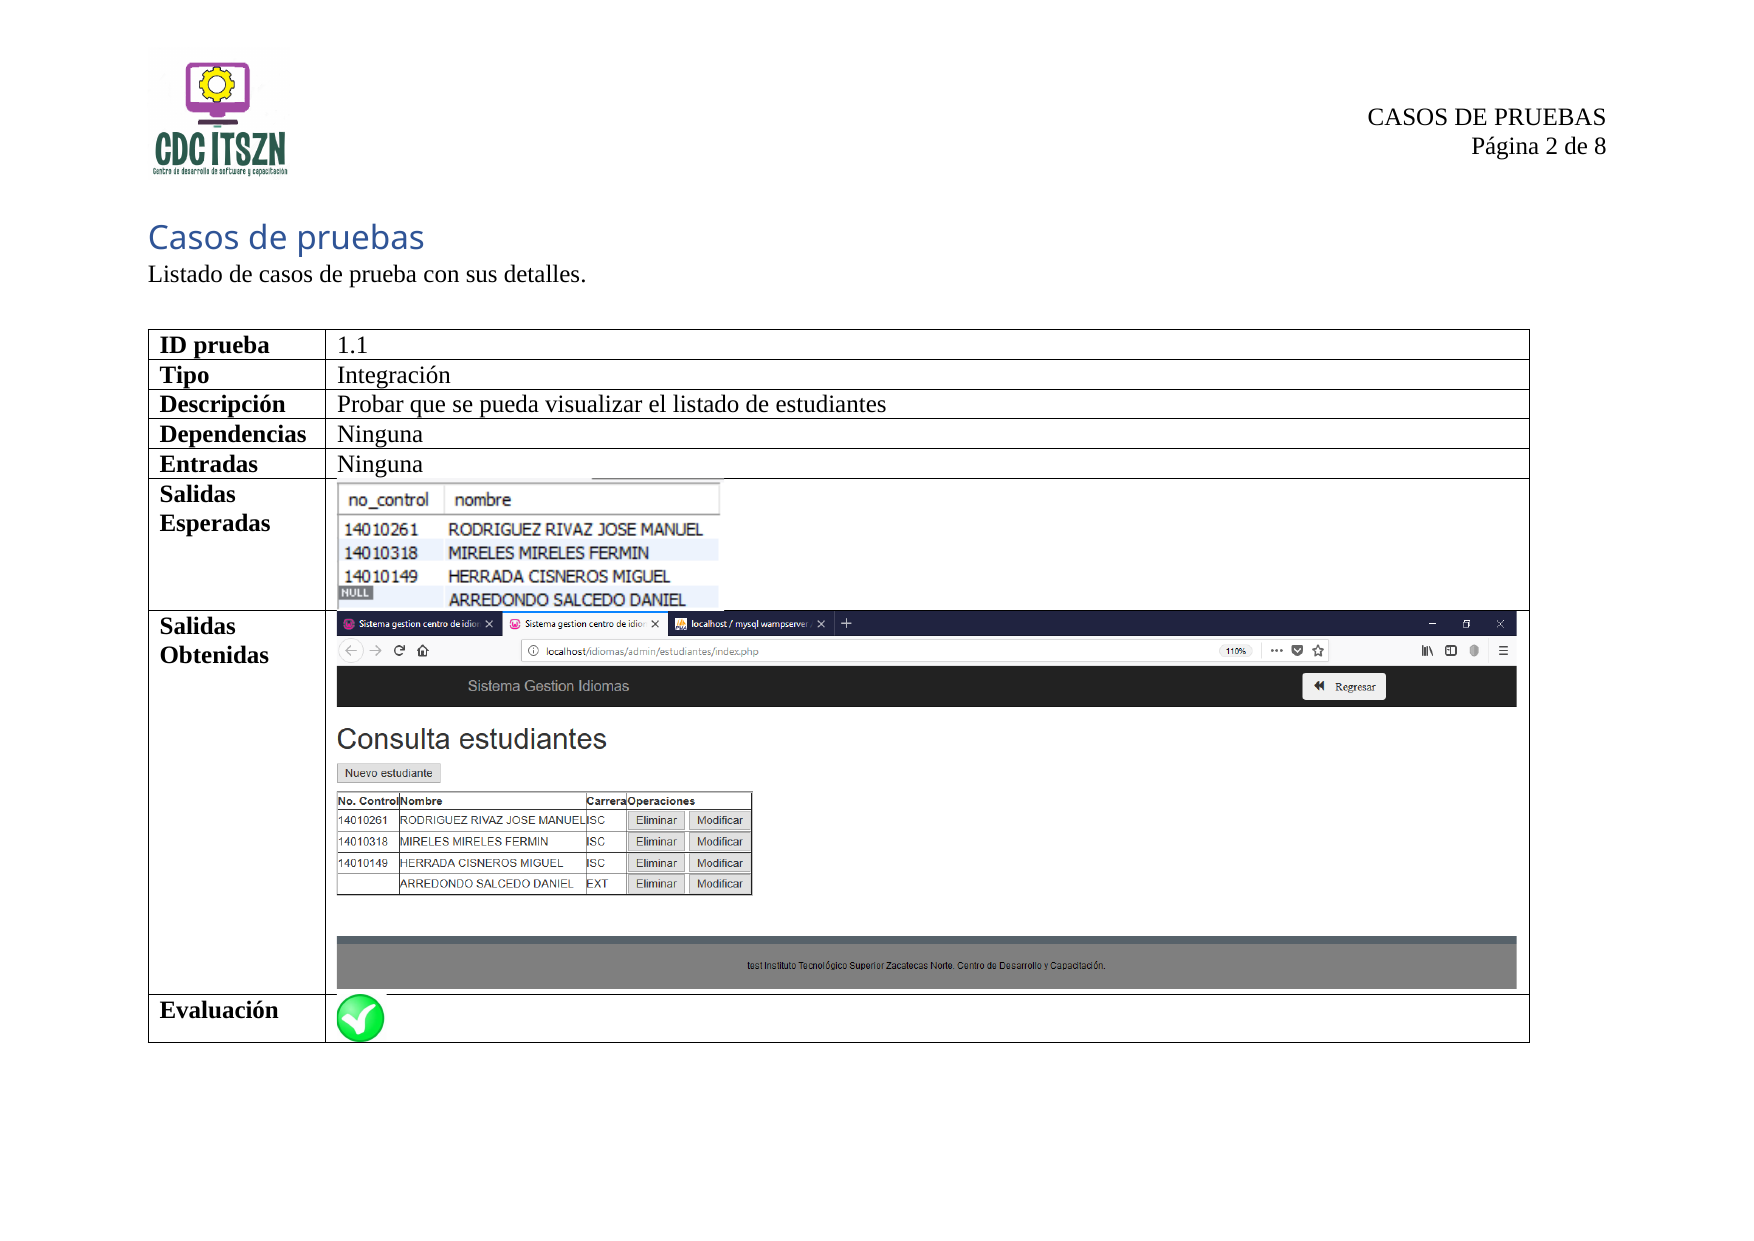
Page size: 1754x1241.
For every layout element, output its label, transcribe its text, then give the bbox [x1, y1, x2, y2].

table_cell Entradas [149, 449, 325, 478]
table_cell Descripción [149, 390, 325, 418]
table_cell Salidas Obtenidas [149, 611, 325, 994]
table_cell [1517, 611, 1529, 994]
table_cell [326, 995, 336, 1042]
table_cell Probar que se pueda visualizar el listado de estudiantes [326, 390, 1529, 418]
table_cell Evaluación [149, 995, 325, 1042]
picture [336, 478, 1517, 1042]
table_cell Ninguna [326, 419, 1529, 448]
table_header ID prueba [149, 330, 325, 359]
table_cell Ninguna [326, 449, 1529, 478]
table_cell [326, 479, 336, 610]
table_cell Salidas Esperadas [149, 479, 325, 610]
table_cell Integración [326, 360, 1529, 388]
table_header 1.1 [326, 330, 1529, 359]
table_cell [387, 995, 1529, 1042]
text Listado de casos de prueba con sus detalles. [148, 259, 1606, 288]
table_cell Dependencias [149, 419, 325, 448]
table_cell Tipo [149, 360, 325, 388]
subtitle Casos de pruebas [148, 214, 1606, 259]
table_cell [725, 479, 1529, 610]
table_cell [326, 611, 336, 994]
picture [147, 47, 290, 180]
